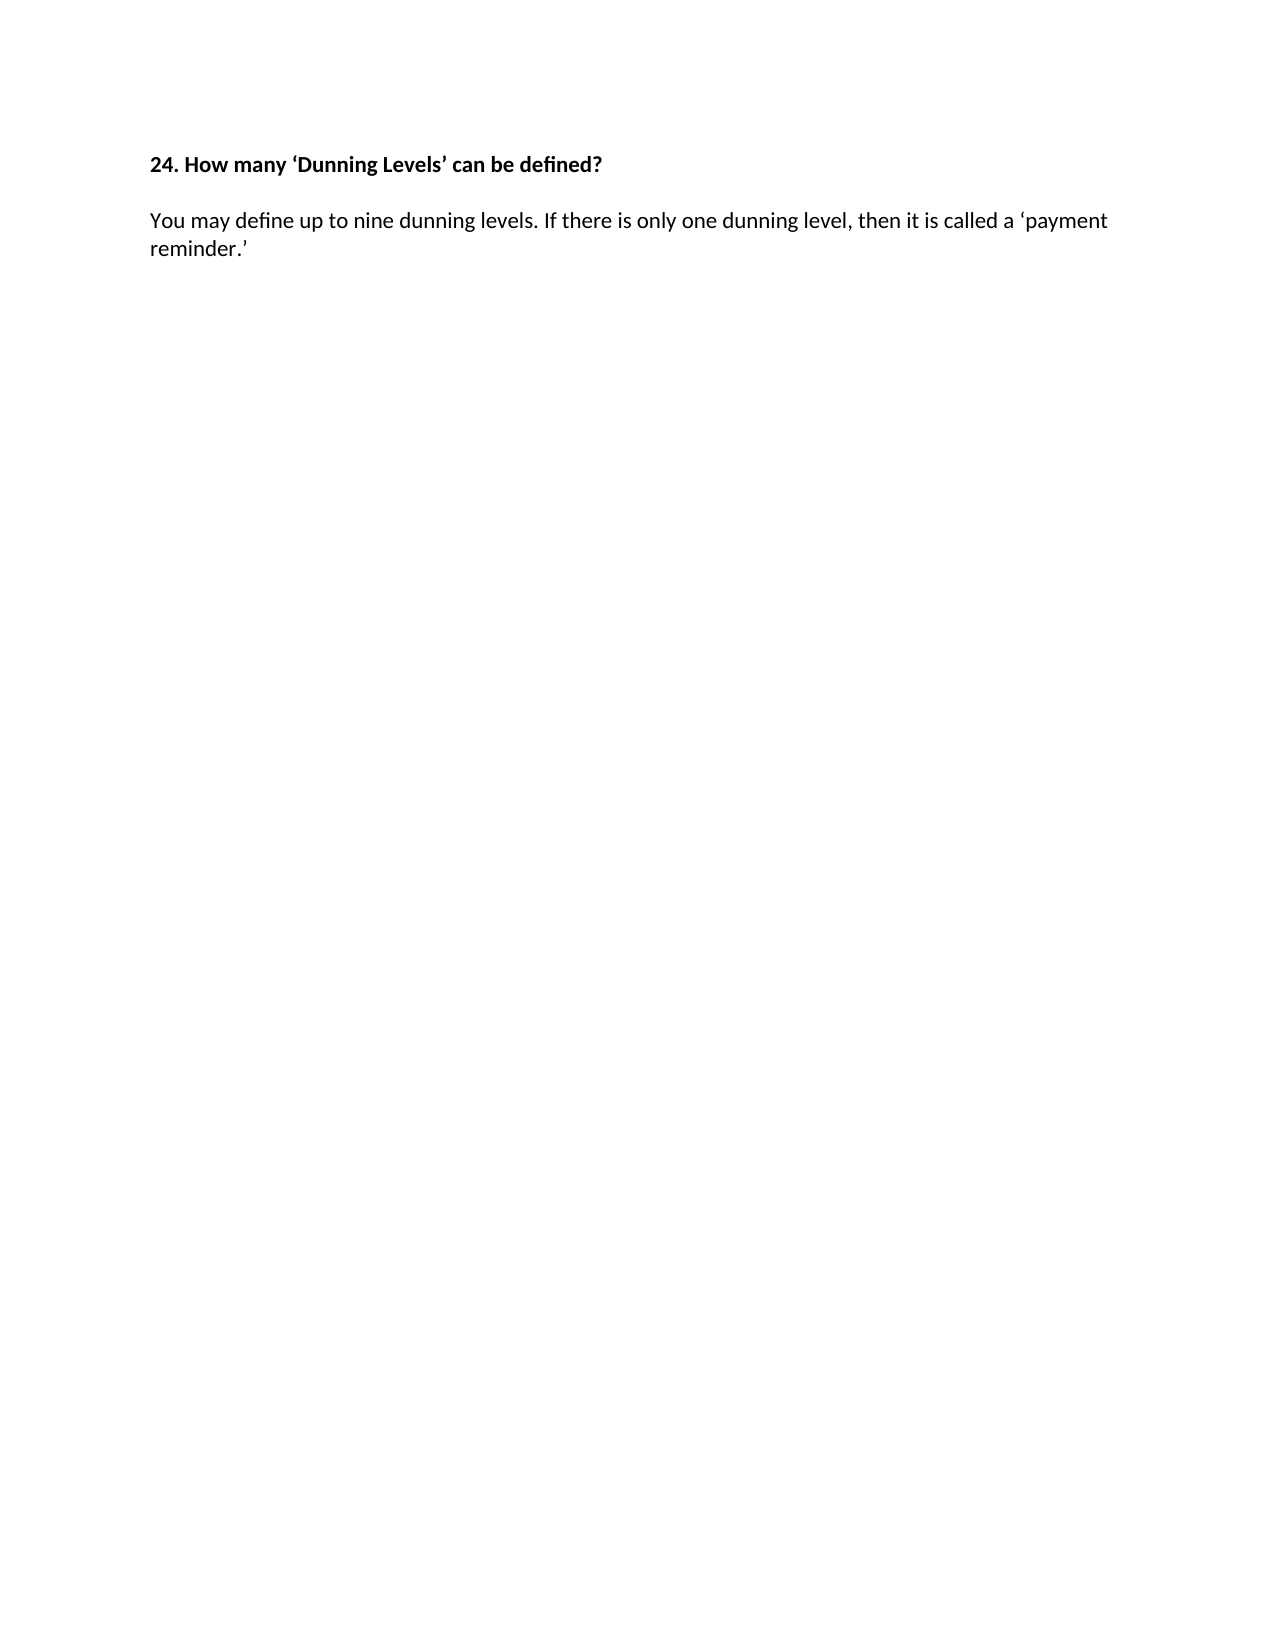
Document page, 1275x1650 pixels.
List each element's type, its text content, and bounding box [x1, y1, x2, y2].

text 24. How many ‘Dunning Levels’ can be defined? [150, 150, 1125, 178]
text You may define up to nine dunning levels. If there is only one dunning level, then it is called a ‘payment reminder.’ [150, 206, 1125, 262]
